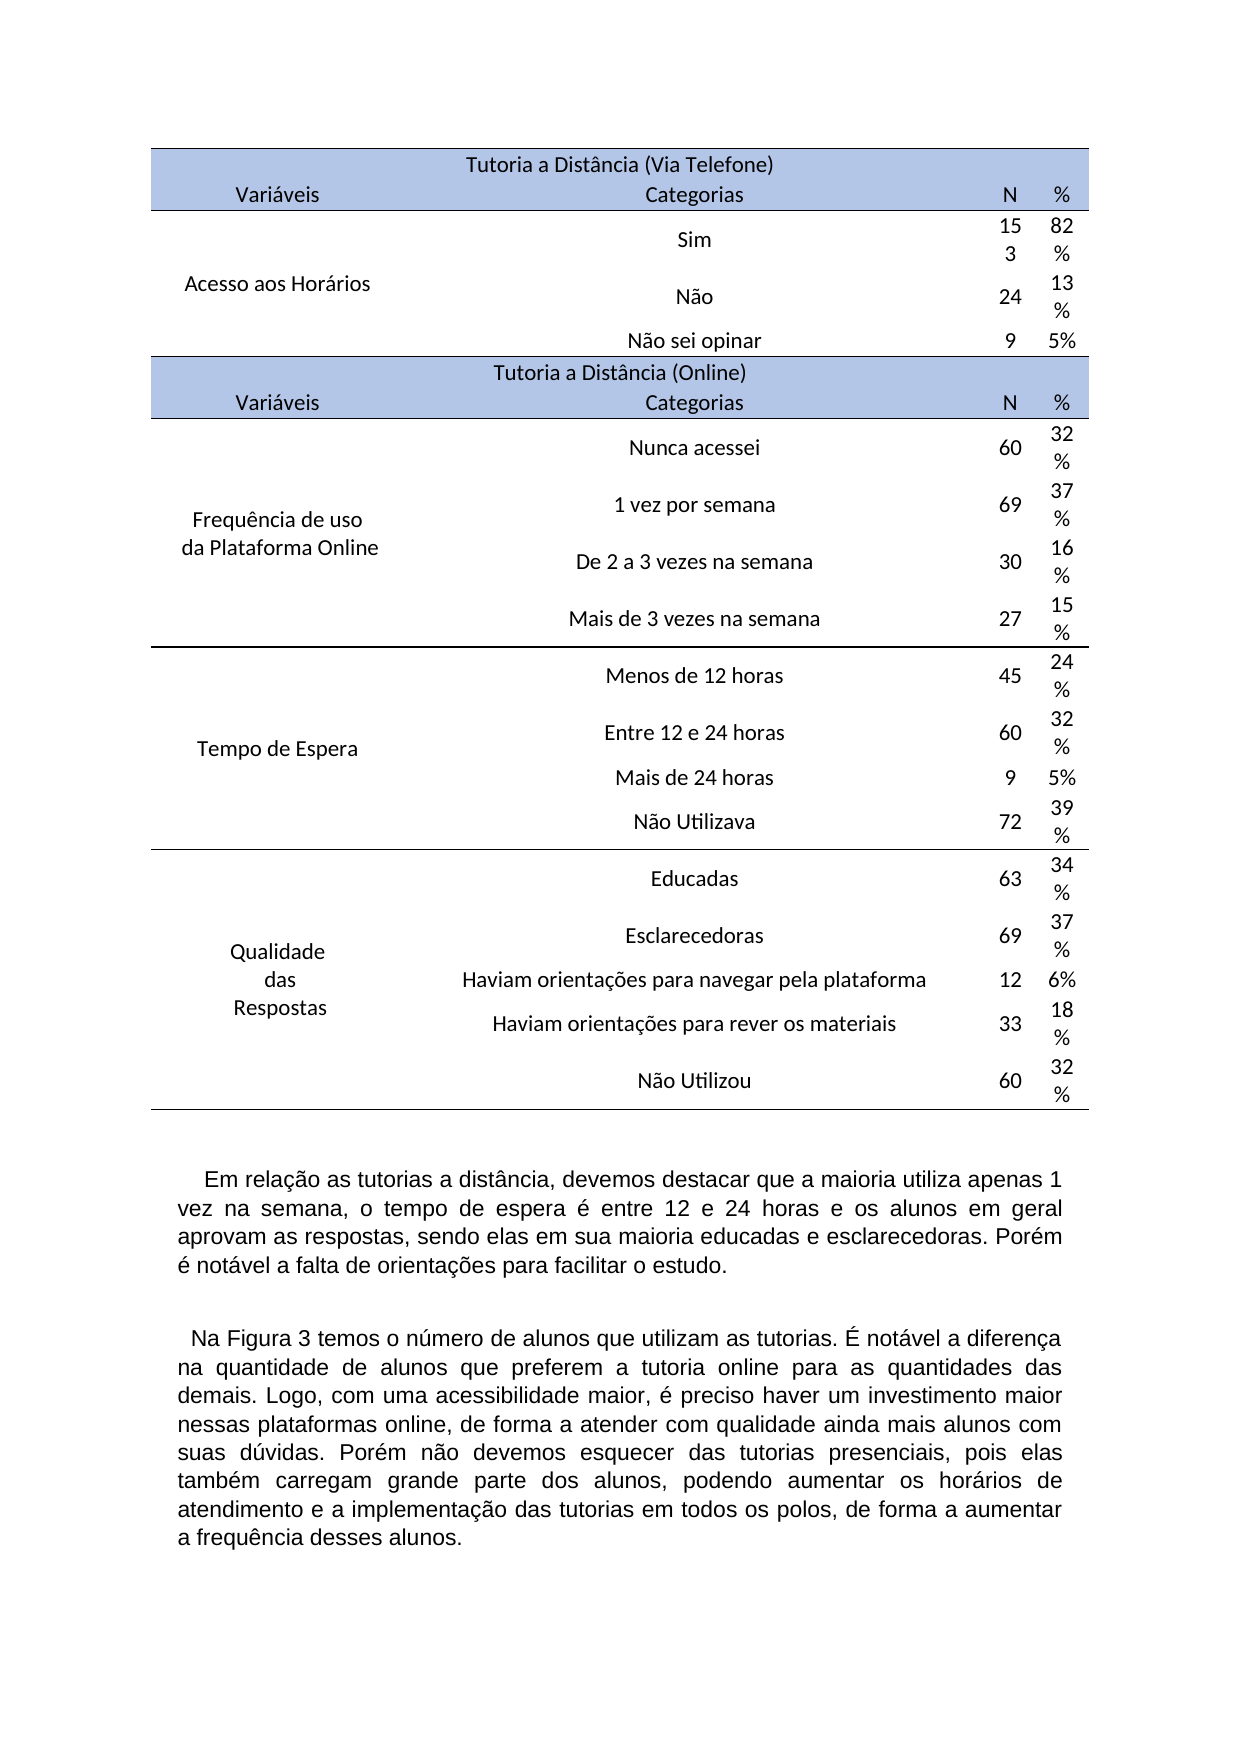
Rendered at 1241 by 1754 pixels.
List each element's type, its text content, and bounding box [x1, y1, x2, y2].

table_cell 60 [985, 1051, 1035, 1108]
table_cell 32% [1035, 1051, 1089, 1108]
table_cell 72 [985, 792, 1035, 849]
table_cell Não [404, 267, 985, 324]
table_cell Tempo de Espera [151, 648, 404, 849]
table_cell Mais de 3 vezes na semana [404, 589, 985, 646]
table_cell 15% [1035, 589, 1089, 646]
table_cell Haviam orientações para navegar pela plataforma [404, 963, 985, 994]
table_cell Frequência de uso da Plataforma Online [151, 419, 404, 646]
table_cell Variáveis [151, 387, 404, 418]
table_cell Entre 12 e 24 horas [404, 704, 985, 761]
table_cell Sim [404, 211, 985, 267]
table_cell 27 [985, 589, 1035, 646]
text Na Figura 3 temos o número de alunos que utilizam as tutorias. É notável a diferença na quantidade de alunos que preferem a tutoria online para as quantidades das demais. Logo, com uma acessibilidade maior, é preciso haver um investimento maior nessas plataformas online, de forma a atender com qualidade ainda mais alunos com suas dúvidas. Porém não devemos esquecer das tutorias presenciais, pois elas também carregam grande parte dos alunos, podendo aumentar os horários de atendimento e a implementação das tutorias em todos os polos, de forma a aumentar a frequência desses alunos. [177, 1297, 1063, 1551]
table_cell 6% [1035, 963, 1089, 994]
table_cell Qualidade das Respostas [151, 850, 404, 1108]
table_cell 60 [985, 704, 1035, 761]
table_cell 16% [1035, 532, 1089, 589]
table_cell N [985, 387, 1035, 418]
table_cell 37% [1035, 475, 1089, 532]
table_cell Não Utilizava [404, 792, 985, 849]
table_cell Tutoria a Distância (Via Telefone) [151, 149, 1089, 179]
table_cell Categorias [404, 179, 985, 210]
table_cell Nunca acessei [404, 419, 985, 475]
table_cell N [985, 179, 1035, 210]
table_cell Acesso aos Horários [151, 211, 404, 356]
table_cell Mais de 24 horas [404, 761, 985, 792]
table_cell Esclarecedoras [404, 906, 985, 963]
table_cell 34% [1035, 850, 1089, 906]
table_cell % [1035, 387, 1089, 418]
table_cell 153 [985, 211, 1035, 267]
table_cell 5% [1035, 324, 1089, 356]
table_cell 45 [985, 648, 1035, 703]
table_cell 18% [1035, 994, 1089, 1051]
table_cell 32% [1035, 704, 1089, 761]
table_cell 69 [985, 906, 1035, 963]
table_cell 60 [985, 419, 1035, 475]
table_cell 1 vez por semana [404, 475, 985, 532]
table_cell Educadas [404, 850, 985, 906]
table_cell 63 [985, 850, 1035, 906]
table_cell 13% [1035, 267, 1089, 324]
table_cell 24 [985, 267, 1035, 324]
table_cell Haviam orientações para rever os materiais [404, 994, 985, 1051]
table_cell % [1035, 179, 1089, 210]
text Em relação as tutorias a distância, devemos destacar que a maioria utiliza apenas 1 vez na semana, o tempo de espera é entre 12 e 24 horas e os alunos em geral aprovam as respostas, sendo elas em sua maioria educadas e esclarecedoras. Porém é notável a falta de orientações para facilitar o estudo. [177, 1110, 1063, 1278]
table_cell 9 [985, 324, 1035, 356]
table_cell 39% [1035, 792, 1089, 849]
table_cell De 2 a 3 vezes na semana [404, 532, 985, 589]
table_cell Categorias [404, 387, 985, 418]
table_cell Menos de 12 horas [404, 648, 985, 703]
table_cell 82% [1035, 211, 1089, 267]
table_cell 30 [985, 532, 1035, 589]
table_cell 12 [985, 963, 1035, 994]
table_cell 9 [985, 761, 1035, 792]
table_cell 37% [1035, 906, 1089, 963]
table_cell 5% [1035, 761, 1089, 792]
table_cell Variáveis [151, 179, 404, 210]
table_cell 69 [985, 475, 1035, 532]
table_cell 33 [985, 994, 1035, 1051]
table_cell 24% [1035, 648, 1089, 703]
table_cell Não Utilizou [404, 1051, 985, 1108]
table_cell Tutoria a Distância (Online) [151, 357, 1089, 387]
table_cell 32% [1035, 419, 1089, 475]
table_cell Não sei opinar [404, 324, 985, 356]
